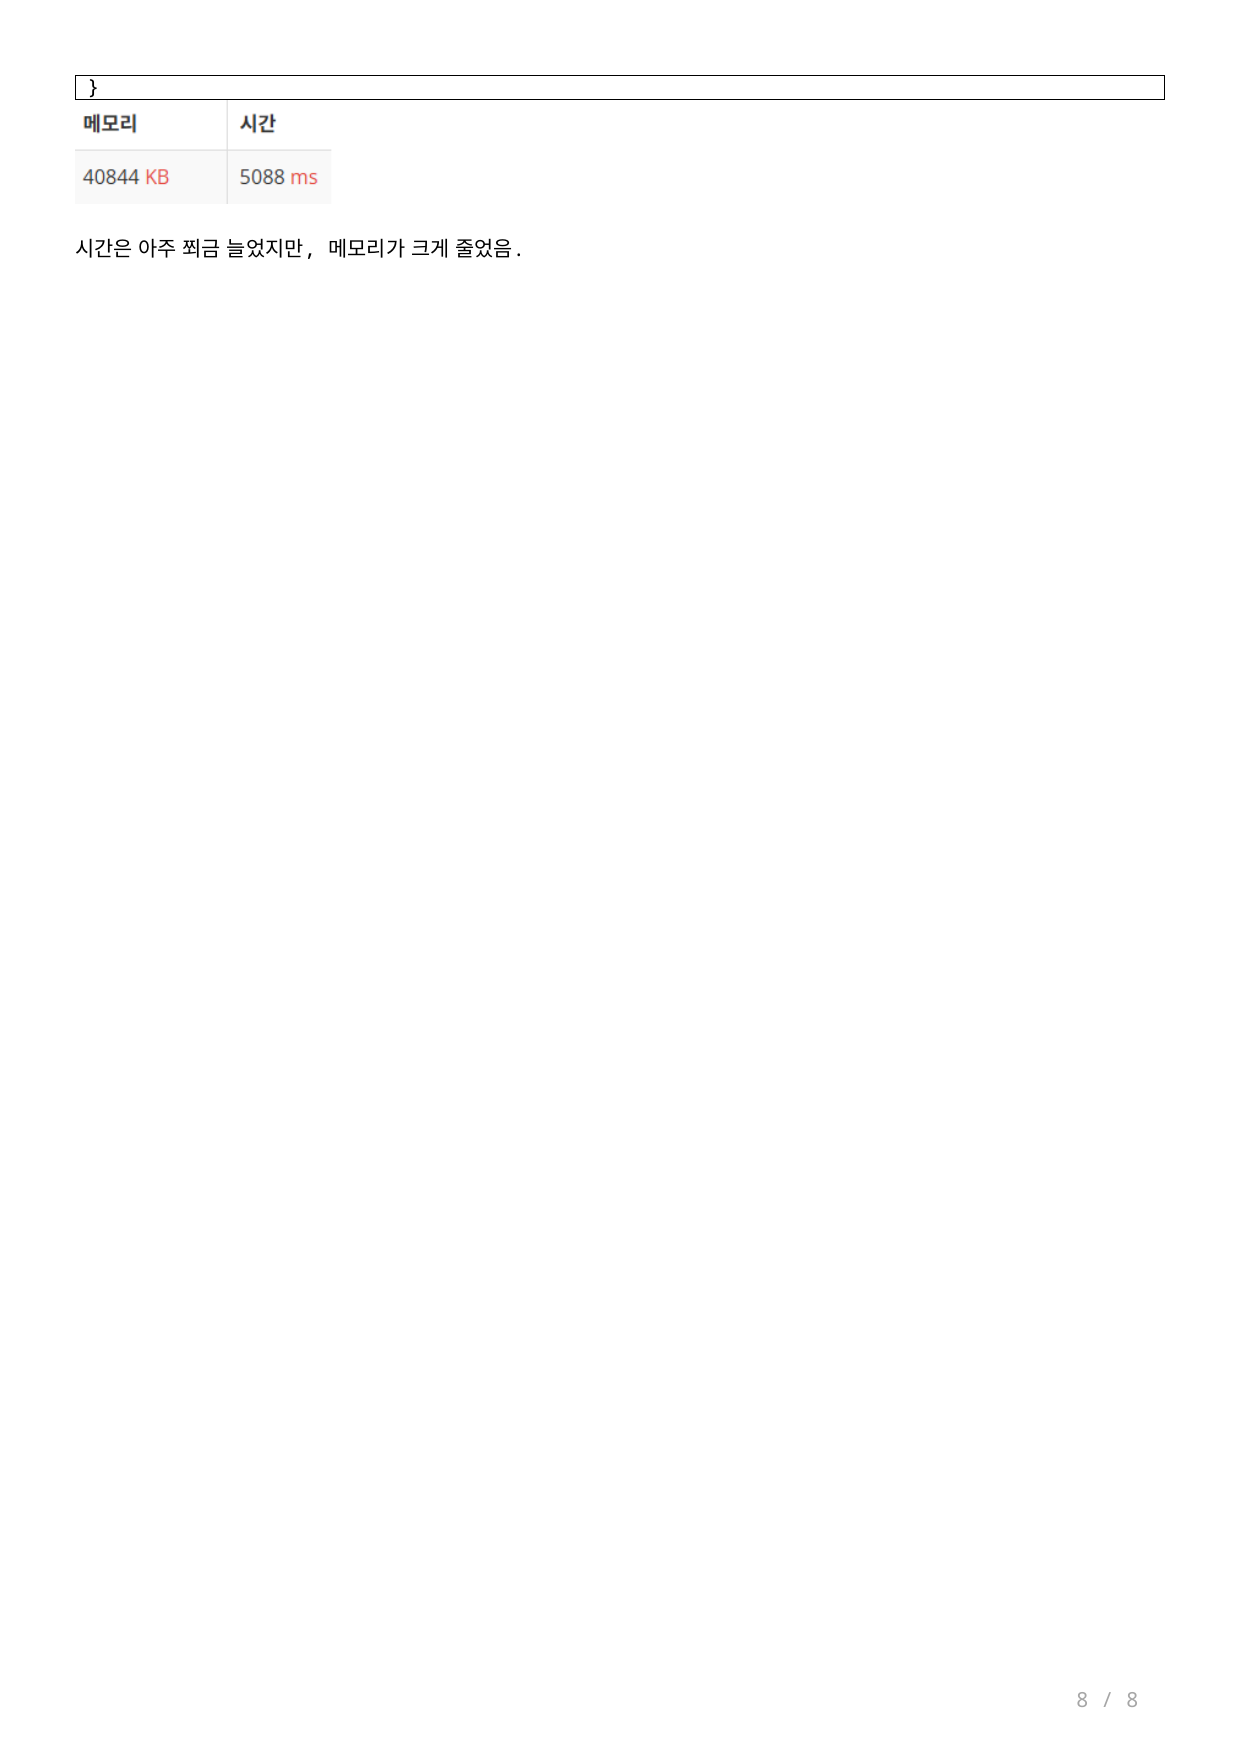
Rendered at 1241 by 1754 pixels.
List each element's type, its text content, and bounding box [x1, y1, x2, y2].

text 시간은 아주 쬐금 늘었지만, 메모리가 크게 줄었음. [75, 232, 1165, 263]
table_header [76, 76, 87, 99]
picture [75, 100, 332, 204]
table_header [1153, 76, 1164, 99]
